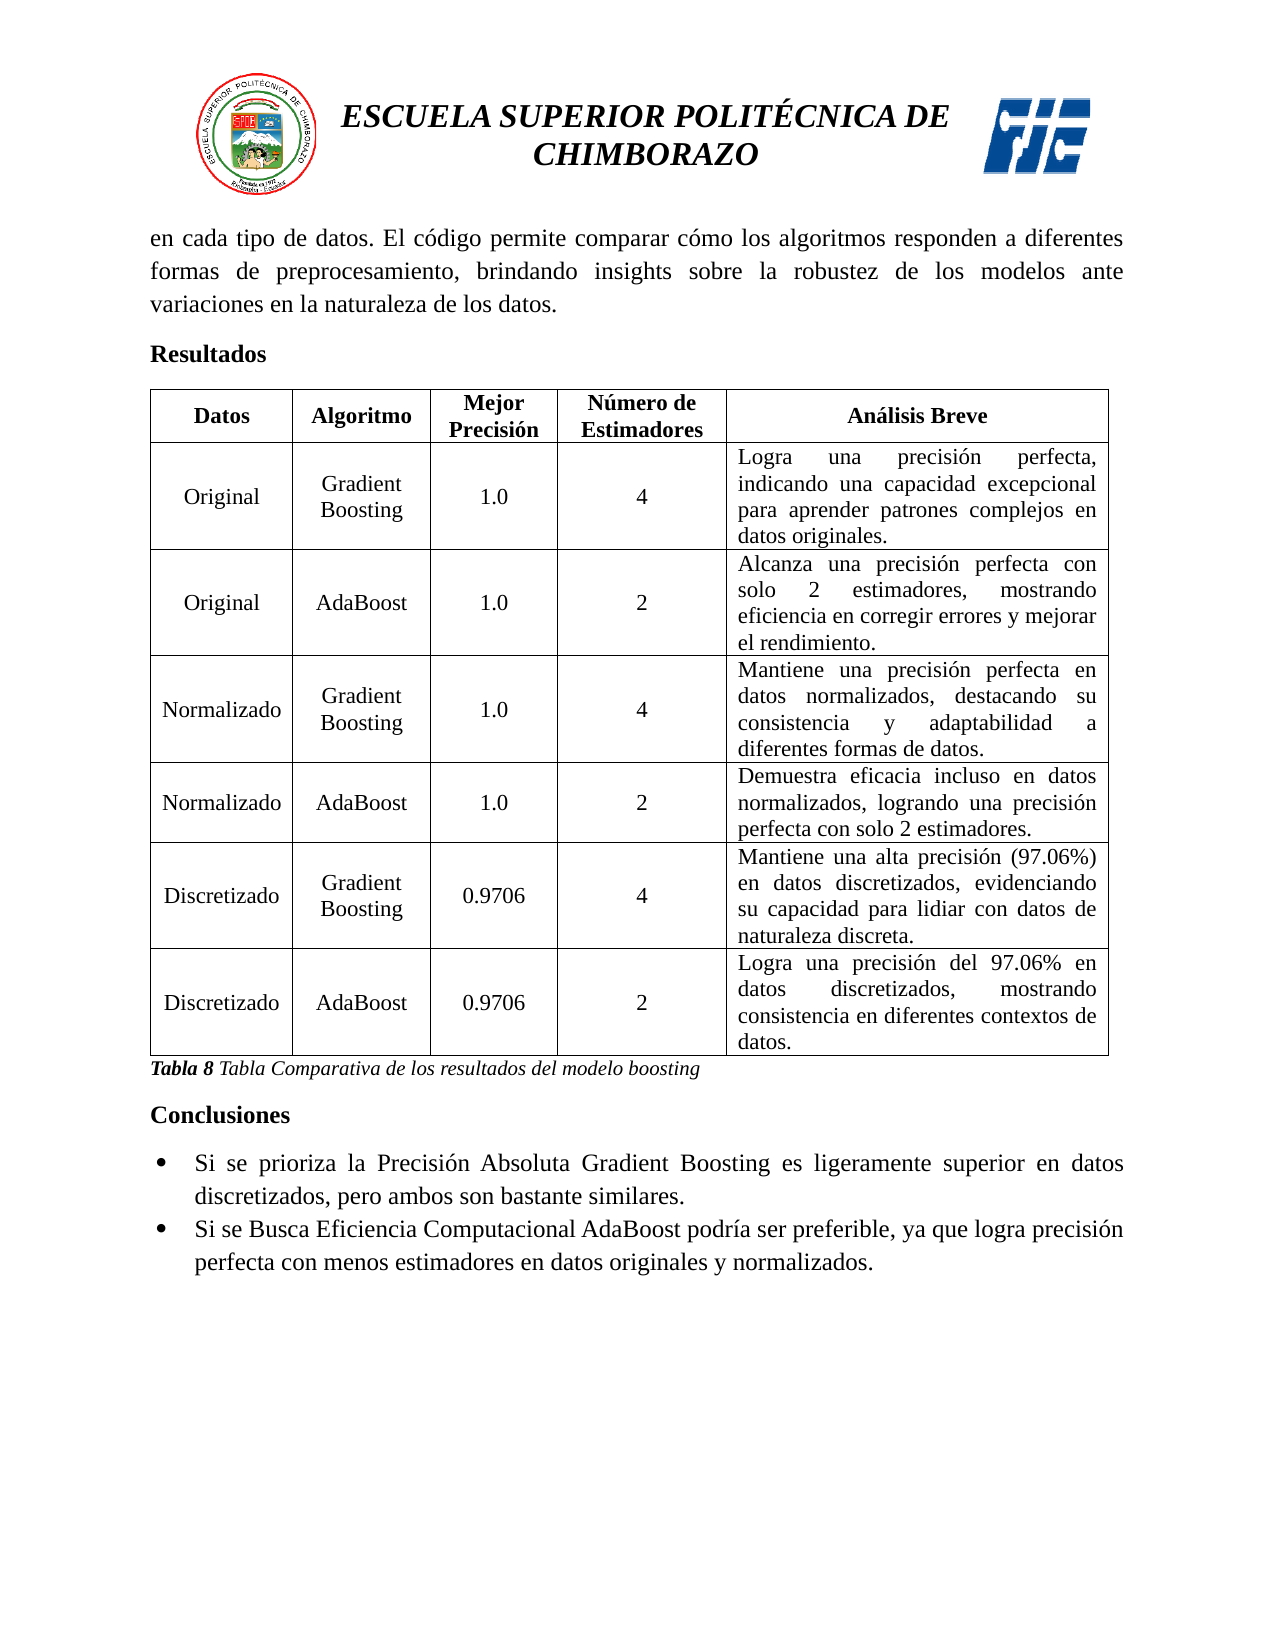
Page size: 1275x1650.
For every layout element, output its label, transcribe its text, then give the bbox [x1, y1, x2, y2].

table_cell 1.0 [431, 656, 557, 762]
picture [978, 86, 1091, 182]
table_cell Logra una precisión perfecta, indicando una capacidad excepcional para aprender patrones complejos en datos originales. [727, 443, 1108, 549]
table_cell 2 [558, 550, 726, 655]
table_cell Discretizado [151, 843, 292, 948]
table_cell AdaBoost [293, 949, 430, 1054]
table_header Algoritmo [293, 390, 430, 442]
table_cell Original [151, 443, 292, 549]
table_cell 4 [558, 443, 726, 549]
table_cell 1.0 [431, 763, 557, 842]
table_cell Discretizado [151, 949, 292, 1054]
table_cell 1.0 [431, 550, 557, 655]
table_cell 0.9706 [431, 843, 557, 948]
table_cell Gradient Boosting [293, 656, 430, 762]
table_cell Normalizado [151, 763, 292, 842]
table_header Análisis Breve [727, 390, 1108, 442]
table_cell Mantiene una alta precisión (97.06%) en datos discretizados, evidenciando su capacidad para lidiar con datos de naturaleza discreta. [727, 843, 1108, 948]
table_cell 4 [558, 656, 726, 762]
table_cell Mantiene una precisión perfecta en datos normalizados, destacando su consistencia y adaptabilidad a diferentes formas de datos. [727, 656, 1108, 762]
table_cell 4 [558, 843, 726, 948]
table_cell AdaBoost [293, 763, 430, 842]
text Conclusiones [150, 1101, 1125, 1129]
table_cell 1.0 [431, 443, 557, 549]
table_header Número de Estimadores [558, 390, 726, 442]
table_cell 0.9706 [431, 949, 557, 1054]
table_cell Logra una precisión del 97.06% en datos discretizados, mostrando consistencia en diferentes contextos de datos. [727, 949, 1108, 1054]
list Si se Busca Eficiencia Computacional AdaBoost podría ser preferible, ya que logra precisión perfecta con menos estimadores en datos originales y normalizados. [157, 1214, 1125, 1276]
table_cell Original [151, 550, 292, 655]
table_cell Alcanza una precisión perfecta con solo 2 estimadores, mostrando eficiencia en corregir errores y mejorar el rendimiento. [727, 550, 1108, 655]
table_cell Demuestra eficacia incluso en datos normalizados, logrando una precisión perfecta con solo 2 estimadores. [727, 763, 1108, 842]
table_cell Gradient Boosting [293, 843, 430, 948]
text Tabla 8 Tabla Comparativa de los resultados del modelo boosting [150, 1056, 1125, 1080]
table_header Mejor Precisión [431, 390, 557, 442]
table_cell Normalizado [151, 656, 292, 762]
table_cell AdaBoost [293, 550, 430, 655]
list Si se prioriza la Precisión Absoluta Gradient Boosting es ligeramente superior en datos discretizados, pero ambos son bastante similares. [157, 1148, 1125, 1210]
table_header Datos [151, 390, 292, 442]
table_cell Gradient Boosting [293, 443, 430, 549]
table_cell 2 [558, 763, 726, 842]
text Resultados [150, 339, 1125, 367]
picture [196, 73, 317, 195]
table_cell 2 [558, 949, 726, 1054]
